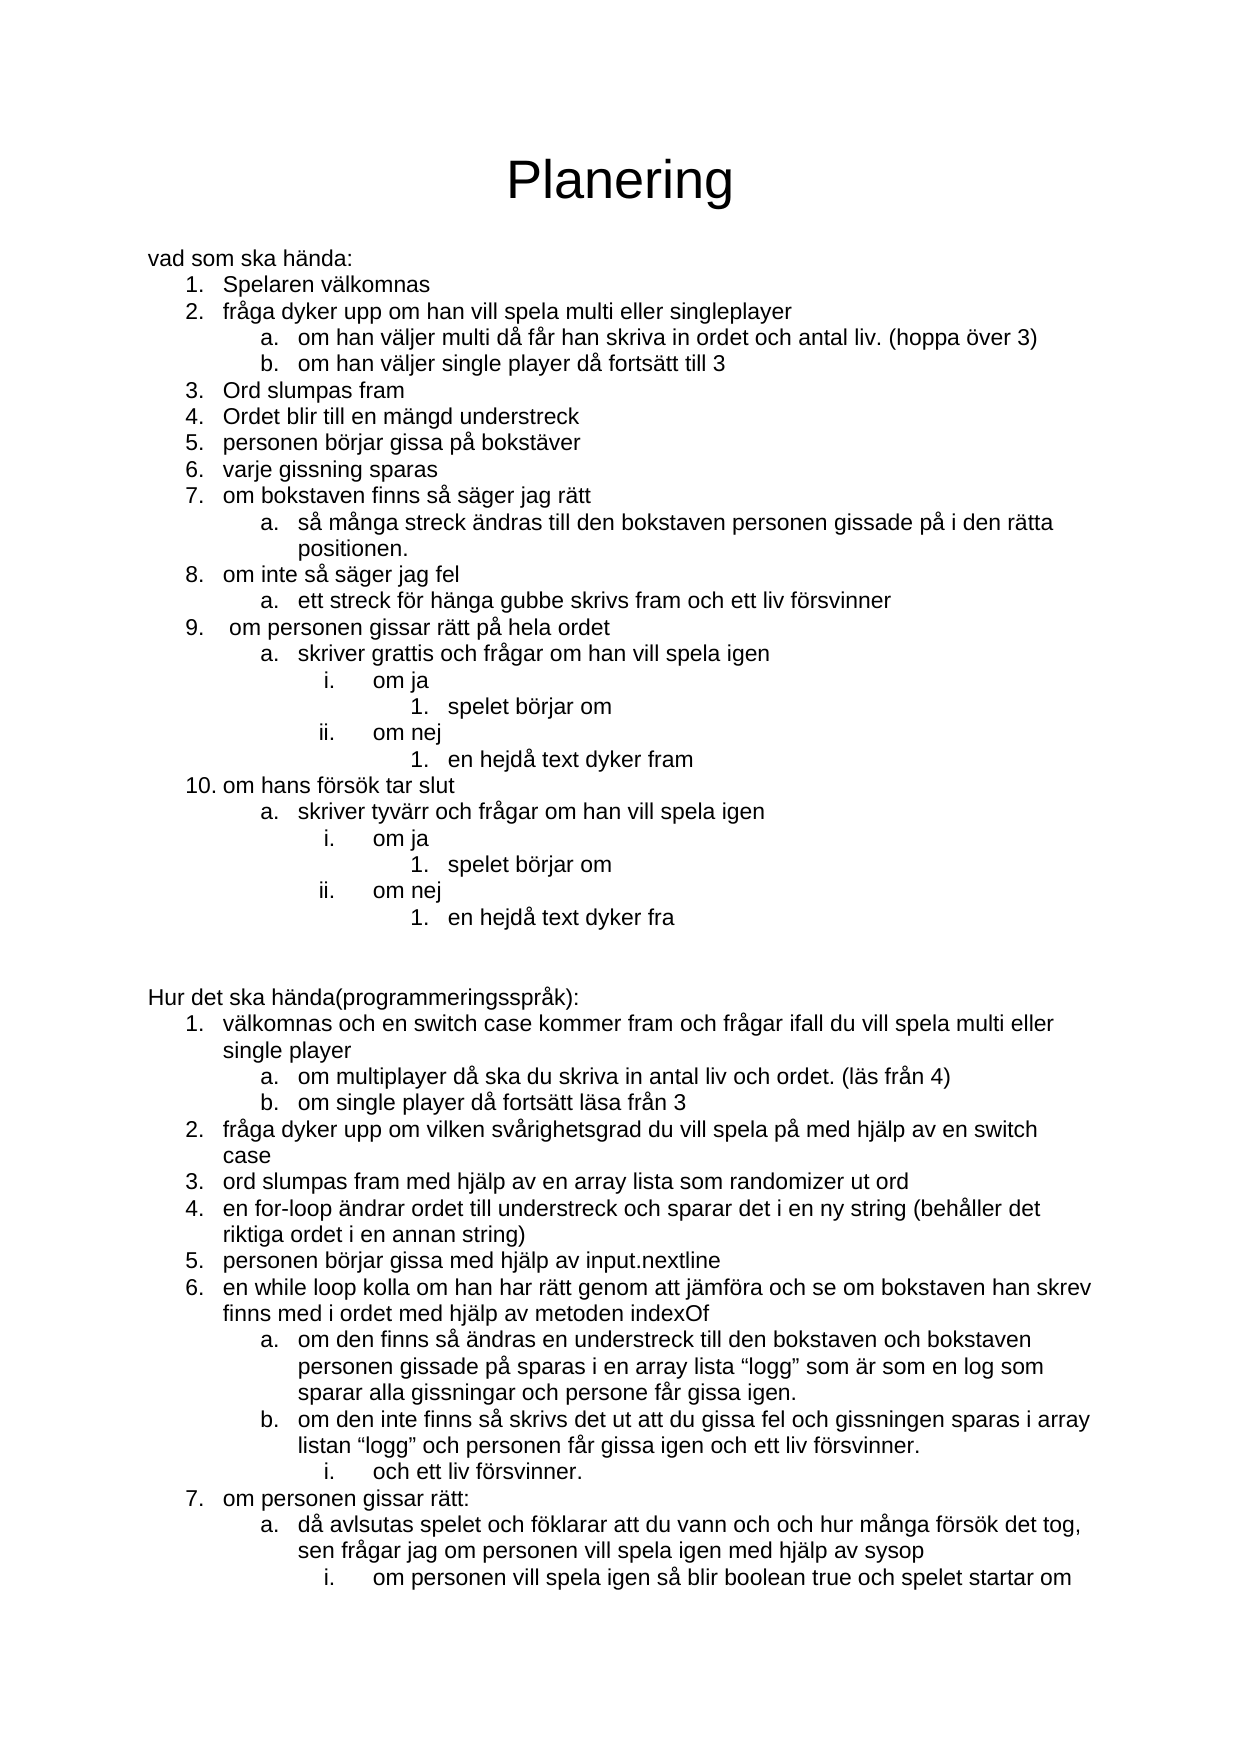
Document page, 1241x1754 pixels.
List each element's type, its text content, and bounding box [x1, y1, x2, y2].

list personen börjar gissa på bokstäver [185, 429, 1093, 456]
list om han väljer single player då fortsätt till 3 [260, 350, 1093, 377]
text vad som ska hända: [148, 245, 1093, 271]
list om hans försök tar slut [185, 772, 1093, 798]
list om nej [335, 719, 1093, 746]
list om personen gissar rätt på hela ordet [185, 614, 1093, 640]
text Planering [148, 148, 1093, 210]
list om den finns så ändras en understreck till den bokstaven och bokstaven personen gissade på sparas i en array lista “logg” som är som en log som sparar alla gissningar och persone får gissa igen. [260, 1326, 1093, 1406]
list skriver grattis och frågar om han vill spela igen [260, 640, 1093, 667]
list om nej [335, 877, 1093, 904]
list så många streck ändras till den bokstaven personen gissade på i den rätta positionen. [260, 508, 1093, 561]
list ett streck för hänga gubbe skrivs fram och ett liv försvinner [260, 587, 1093, 614]
text Hur det ska hända(programmeringsspråk): [148, 984, 1093, 1010]
list varje gissning sparas [185, 456, 1093, 482]
list Ord slumpas fram [185, 377, 1093, 403]
list om han väljer multi då får han skriva in ordet och antal liv. (hoppa över 3) [260, 324, 1093, 350]
list om inte så säger jag fel [185, 561, 1093, 587]
list och ett liv försvinner. [335, 1458, 1093, 1484]
list om multiplayer då ska du skriva in antal liv och ordet. (läs från 4) [260, 1063, 1093, 1089]
list välkomnas och en switch case kommer fram och frågar ifall du vill spela multi eller single player [185, 1010, 1093, 1063]
list Ordet blir till en mängd understreck [185, 403, 1093, 429]
list spelet börjar om [410, 693, 1093, 719]
list om personen gissar rätt: [185, 1484, 1093, 1511]
list om ja [335, 825, 1093, 851]
list fråga dyker upp om vilken svårighetsgrad du vill spela på med hjälp av en switch case [185, 1116, 1093, 1168]
list ord slumpas fram med hjälp av en array lista som randomizer ut ord [185, 1168, 1093, 1195]
list om den inte finns så skrivs det ut att du gissa fel och gissningen sparas i array listan “logg” och personen får gissa igen och ett liv försvinner. [260, 1406, 1093, 1458]
list om ja [335, 667, 1093, 693]
list en while loop kolla om han har rätt genom att jämföra och se om bokstaven han skrev finns med i ordet med hjälp av metoden indexOf [185, 1274, 1093, 1326]
list om personen vill spela igen så blir boolean true och spelet startar om [335, 1564, 1093, 1590]
list spelet börjar om [410, 851, 1093, 877]
list personen börjar gissa med hjälp av input.nextline [185, 1247, 1093, 1274]
list en hejdå text dyker fra [410, 904, 1093, 930]
list om single player då fortsätt läsa från 3 [260, 1089, 1093, 1116]
list Spelaren välkomnas [185, 271, 1093, 298]
list en hejdå text dyker fram [410, 746, 1093, 772]
list om bokstaven finns så säger jag rätt [185, 482, 1093, 508]
list skriver tyvärr och frågar om han vill spela igen [260, 798, 1093, 825]
list då avlsutas spelet och föklarar att du vann och och hur många försök det tog, sen frågar jag om personen vill spela igen med hjälp av sysop [260, 1511, 1093, 1564]
list fråga dyker upp om han vill spela multi eller singleplayer [185, 298, 1093, 324]
list en for-loop ändrar ordet till understreck och sparar det i en ny string (behåller det riktiga ordet i en annan string) [185, 1195, 1093, 1247]
